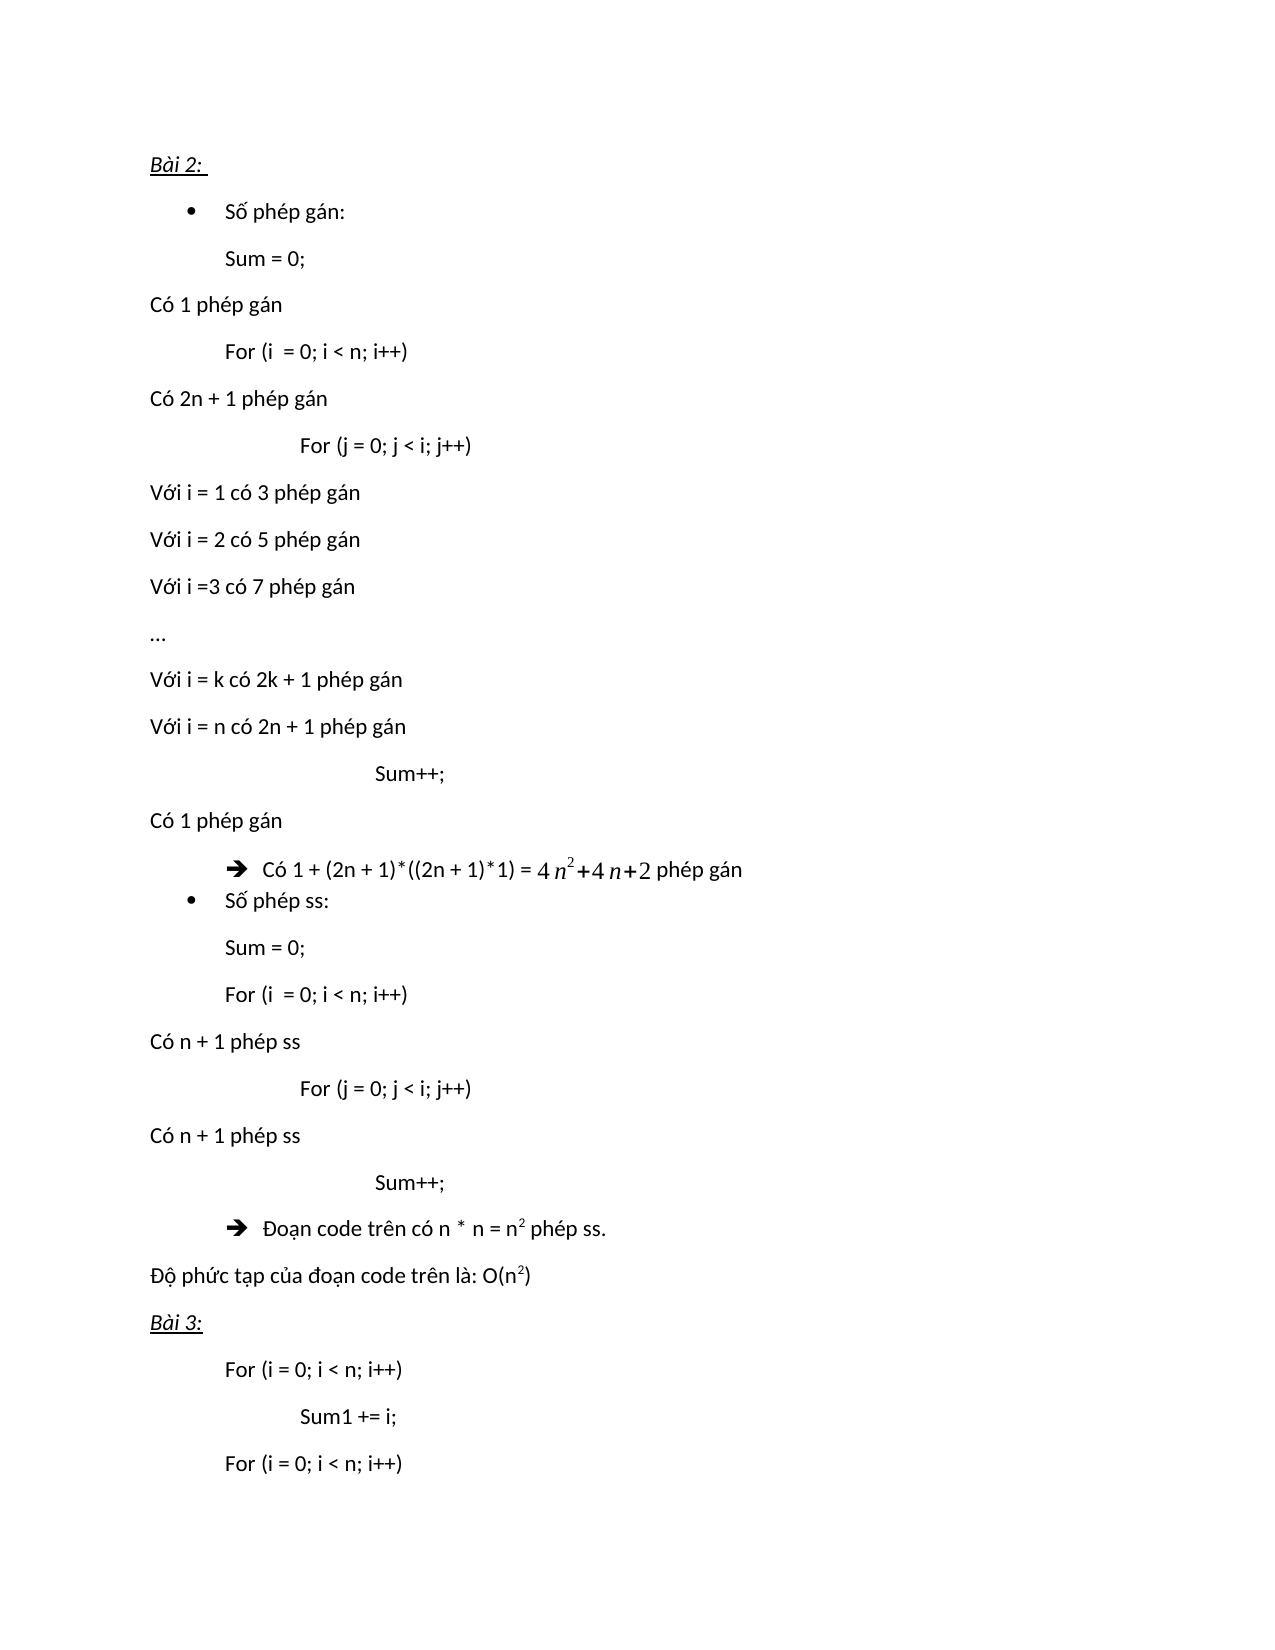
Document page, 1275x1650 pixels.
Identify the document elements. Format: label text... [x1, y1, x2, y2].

text For (j = 0; j < i; j++) [150, 431, 1125, 459]
list Đoạn code trên có n * n = n2 phép ss. [225, 1214, 1125, 1243]
text For (i = 0; i < n; i++) [225, 1355, 1125, 1383]
text Sum1 += i; [225, 1402, 1125, 1430]
text Có 2n + 1 phép gán [150, 384, 1125, 412]
text Có 1 phép gán [150, 291, 1125, 319]
text … [150, 619, 1125, 647]
list Số phép gán: [187, 197, 1125, 225]
text Có n + 1 phép ss [150, 1121, 1125, 1149]
text Sum++; [150, 759, 1125, 787]
text Bài 2: [150, 150, 1125, 178]
text For (i = 0; i < n; i++) [225, 1449, 1125, 1477]
text Độ phức tạp của đoạn code trên là: O(n2) [150, 1261, 1125, 1289]
text Với i = k có 2k + 1 phép gán [150, 666, 1125, 694]
text For (j = 0; j < i; j++) [150, 1074, 1125, 1102]
list Số phép ss: [187, 886, 1125, 914]
text Có 1 phép gán [150, 806, 1125, 834]
text Với i = n có 2n + 1 phép gán [150, 712, 1125, 741]
text Với i = 1 có 3 phép gán [150, 478, 1125, 506]
text Sum = 0; [150, 933, 1125, 961]
text Sum = 0; [150, 244, 1125, 272]
text Sum++; [150, 1168, 1125, 1196]
text Với i =3 có 7 phép gán [150, 572, 1125, 600]
text Bài 3: [150, 1308, 1125, 1336]
text For (i = 0; i < n; i++) [150, 337, 1125, 366]
text For (i = 0; i < n; i++) [150, 980, 1125, 1008]
list Có 1 + (2n + 1)*((2n + 1)*1) = phép gán [225, 853, 1125, 884]
text Có n + 1 phép ss [150, 1027, 1125, 1055]
text Với i = 2 có 5 phép gán [150, 525, 1125, 553]
